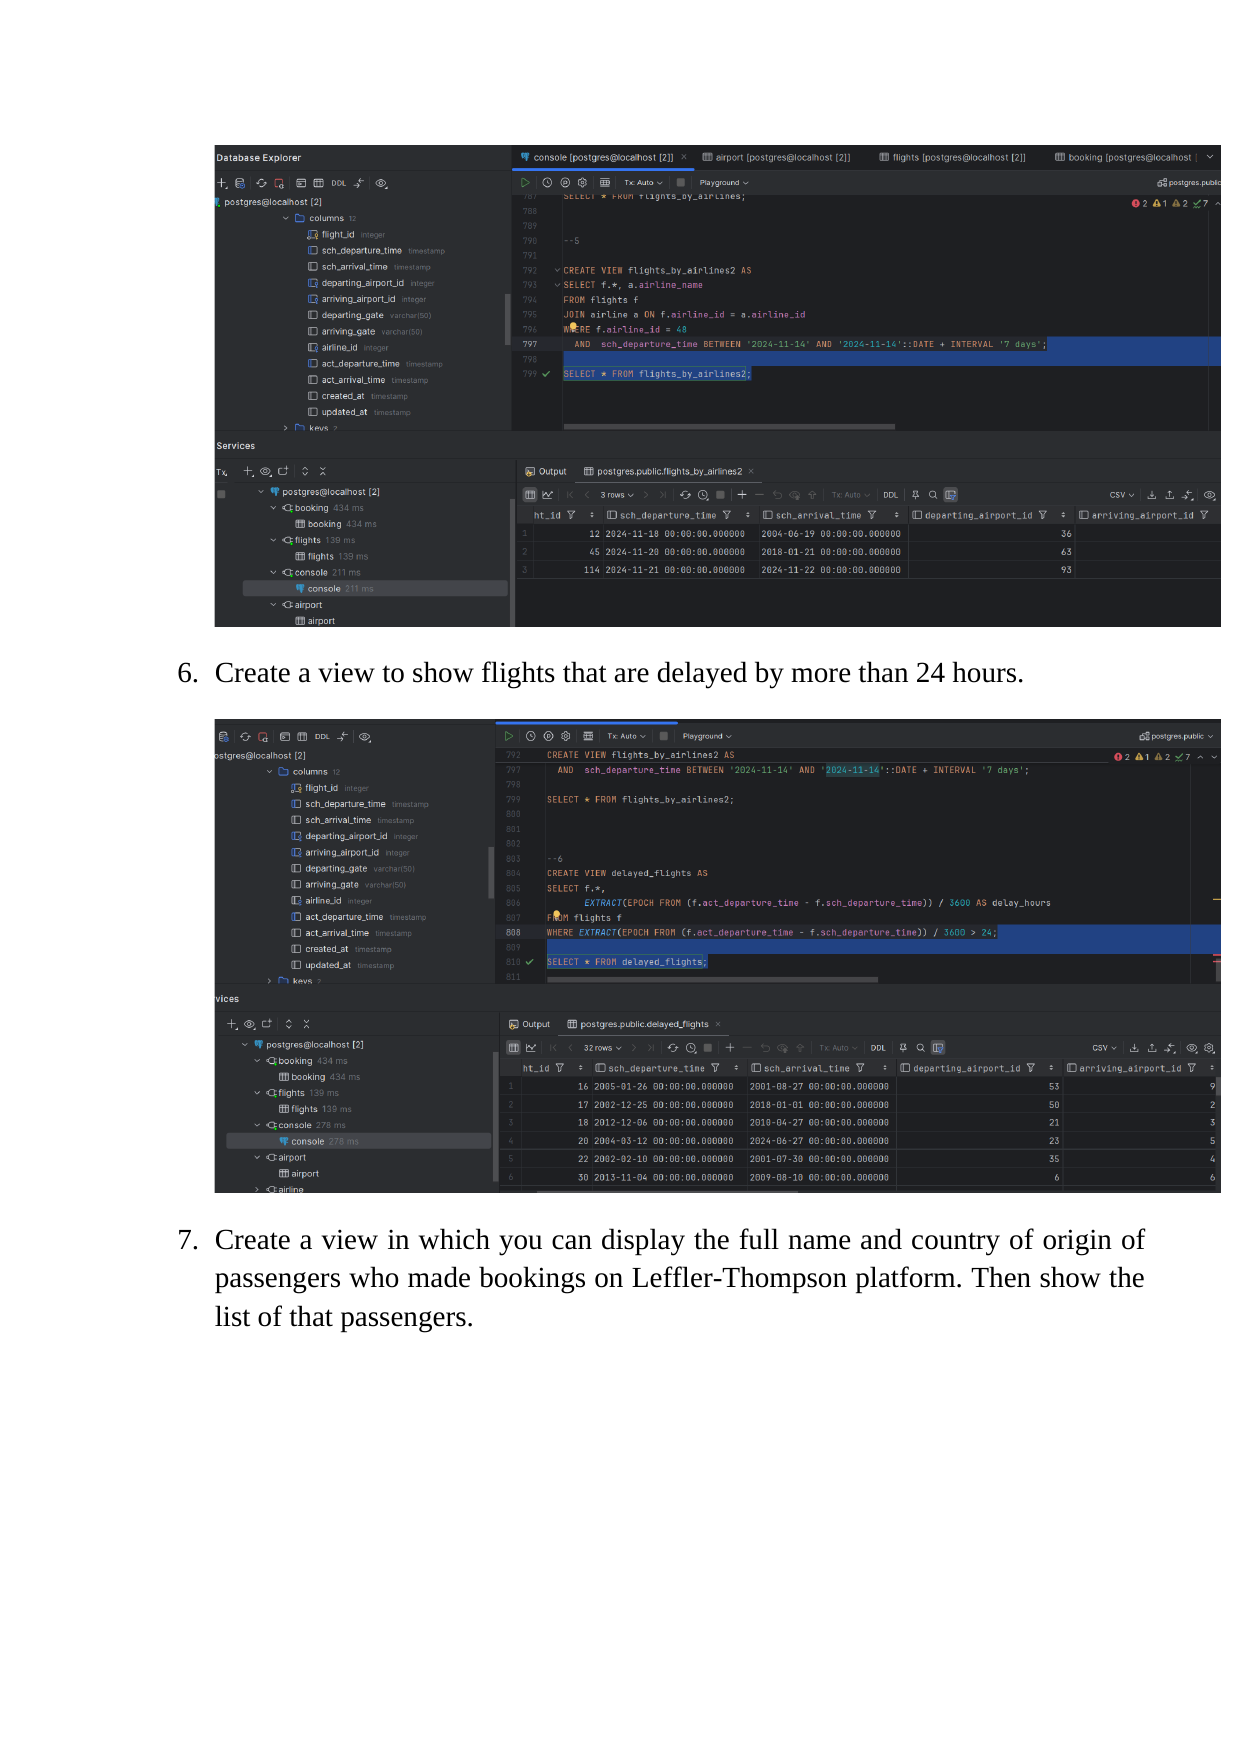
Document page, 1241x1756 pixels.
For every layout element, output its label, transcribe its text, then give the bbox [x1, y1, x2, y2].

picture [214, 719, 1221, 1193]
list Create a view in which you can display the full name and country of origin of passengers who made bookings on Leffler-Thompson platform. Then show the list of that passengers. [177, 1222, 1146, 1333]
picture [214, 145, 1221, 627]
list Create a view to show flights that are delayed by more than 24 hours. [177, 656, 1146, 689]
